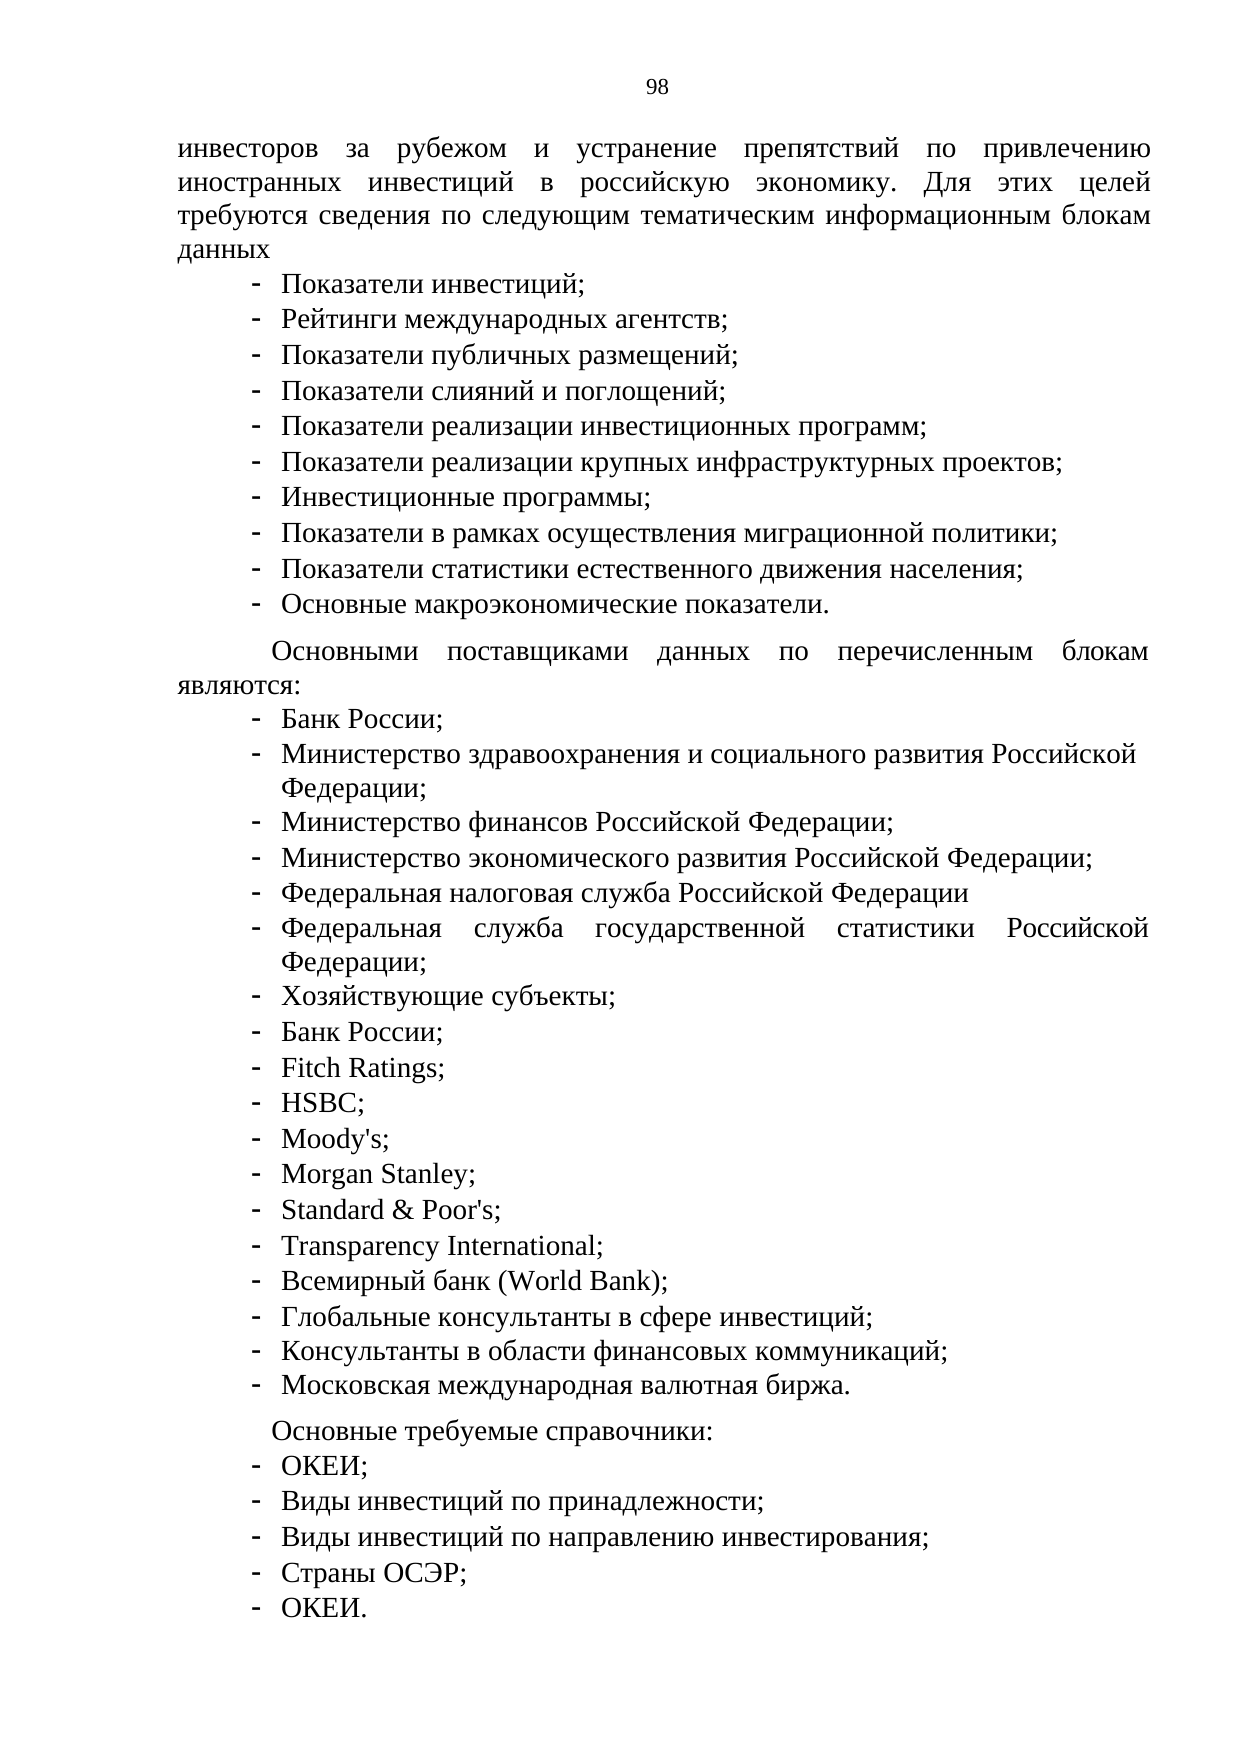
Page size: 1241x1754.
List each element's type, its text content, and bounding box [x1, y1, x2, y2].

list Всемирный банк (World Bank); [251, 1262, 1240, 1298]
list Страны ОСЭР; [251, 1554, 1240, 1589]
list Федеральная налоговая служба Российской Федерации [251, 874, 1240, 910]
list Консультанты в области финансовых коммуникаций; [251, 1333, 1240, 1367]
list Министерство финансов Российской Федерации; [251, 803, 1240, 839]
list Московская международная валютная биржа. [251, 1367, 1240, 1401]
list Показатели в рамках осуществления миграционной политики; [251, 514, 1240, 549]
text Основные требуемые справочники: [271, 1413, 1240, 1447]
list Министерство здравоохранения и социального развития Российской Федерации; [251, 736, 1151, 803]
list ОКЕИ; [251, 1447, 1240, 1482]
list Инвестиционные программы; [251, 478, 1240, 514]
list Moody's; [251, 1120, 1240, 1155]
list Показатели статистики естественного движения населения; [251, 550, 1240, 585]
list Хозяйствующие субъекты; [251, 977, 1240, 1013]
list Показатели публичных размещений; [251, 336, 1240, 371]
list ОКЕИ. [251, 1589, 1240, 1625]
list Министерство экономического развития Российской Федерации; [251, 839, 1240, 874]
list Федеральная служба государственной статистики Российской Федерации; [251, 910, 1152, 977]
list Morgan Stanley; [251, 1155, 1240, 1191]
list Показатели реализации крупных инфраструктурных проектов; [251, 443, 1240, 478]
text инвесторов за рубежом и устранение препятствий по привлечению иностранных инвестиций в российскую экономику. Для этих целей требуются сведения по следующим тематическим информационным блокам данных [177, 130, 1152, 264]
list Банк России; [251, 1013, 1240, 1048]
list Standard & Poor's; [251, 1191, 1240, 1227]
list Показатели реализации инвестиционных программ; [251, 407, 1240, 443]
list Виды инвестиций по принадлежности; [251, 1482, 1240, 1518]
list Банк России; [251, 701, 1240, 736]
list Показатели инвестиций; [251, 264, 1240, 300]
list Показатели слияний и поглощений; [251, 371, 1240, 407]
list Рейтинги международных агентств; [251, 300, 1240, 336]
list Transparency International; [251, 1227, 1240, 1262]
list Виды инвестиций по направлению инвестирования; [251, 1518, 1240, 1553]
list HSBC; [251, 1084, 1240, 1120]
text Основными поставщиками данных по перечисленным блокам являются: [177, 633, 1151, 701]
list Fitch Ratings; [251, 1048, 1240, 1084]
list Глобальные консультанты в сфере инвестиций; [251, 1298, 1240, 1333]
list Основные макроэкономические показатели. [251, 585, 1240, 621]
